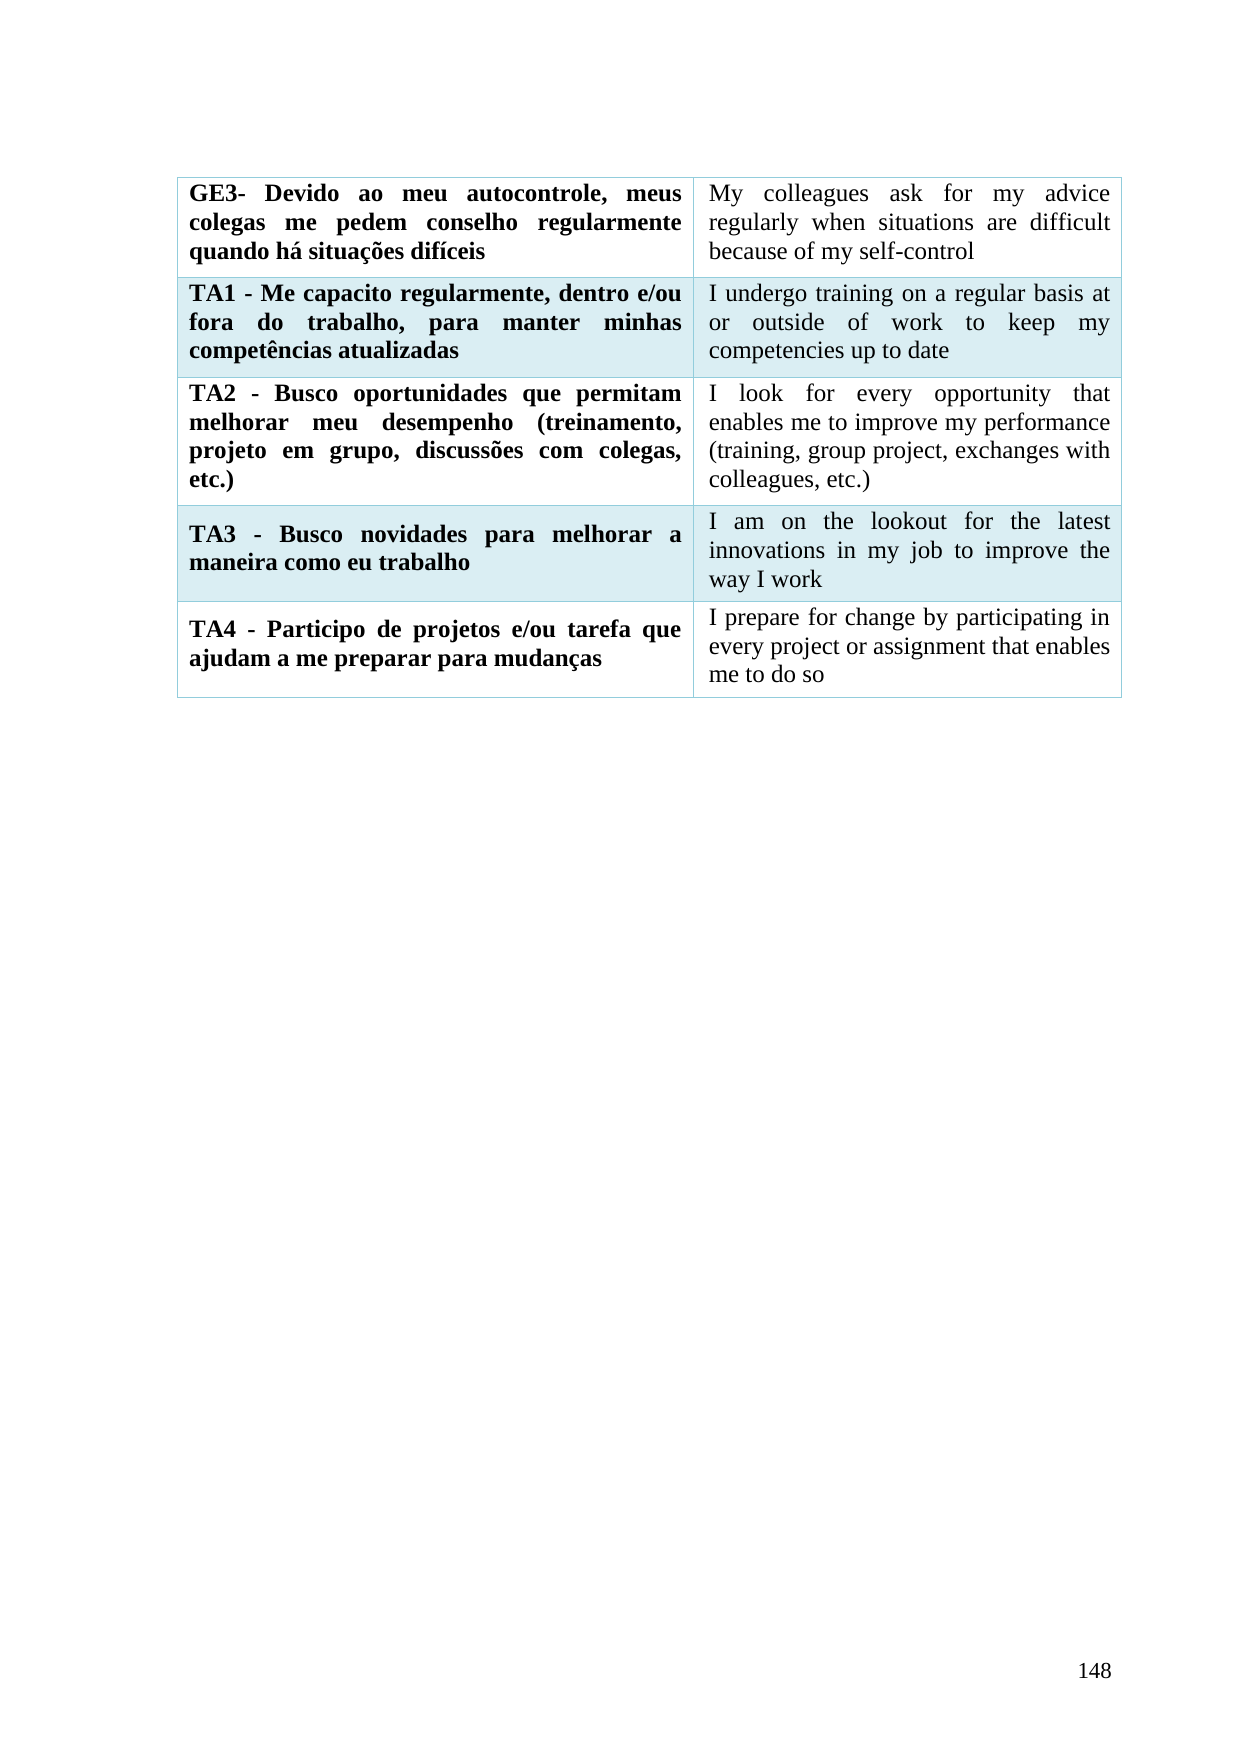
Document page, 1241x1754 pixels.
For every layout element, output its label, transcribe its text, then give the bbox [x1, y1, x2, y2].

table_cell I undergo training on a regular basis at or outside of work to keep my competencies up to date [694, 278, 1121, 377]
table_cell GE3- Devido ao meu autocontrole, meus colegas me pedem conselho regularmente quando há situações difíceis [178, 178, 693, 277]
table_cell I look for every opportunity that enables me to improve my performance (training, group project, exchanges with colleagues, etc.) [694, 378, 1121, 505]
table_cell TA2 - Busco oportunidades que permitam melhorar meu desempenho (treinamento, projeto em grupo, discussões com colegas, etc.) [178, 378, 693, 505]
table_cell TA4 - Participo de projetos e/ou tarefa que ajudam a me preparar para mudanças [178, 602, 693, 697]
table_cell My colleagues ask for my advice regularly when situations are difficult because of my self-control [694, 178, 1121, 277]
table_cell TA3 - Busco novidades para melhorar a maneira como eu trabalho [178, 506, 693, 601]
table_cell I prepare for change by participating in every project or assignment that enables me to do so [694, 602, 1121, 697]
table_cell I am on the lookout for the latest innovations in my job to improve the way I work [694, 506, 1121, 601]
table_cell TA1 - Me capacito regularmente, dentro e/ou fora do trabalho, para manter minhas competências atualizadas [178, 278, 693, 377]
